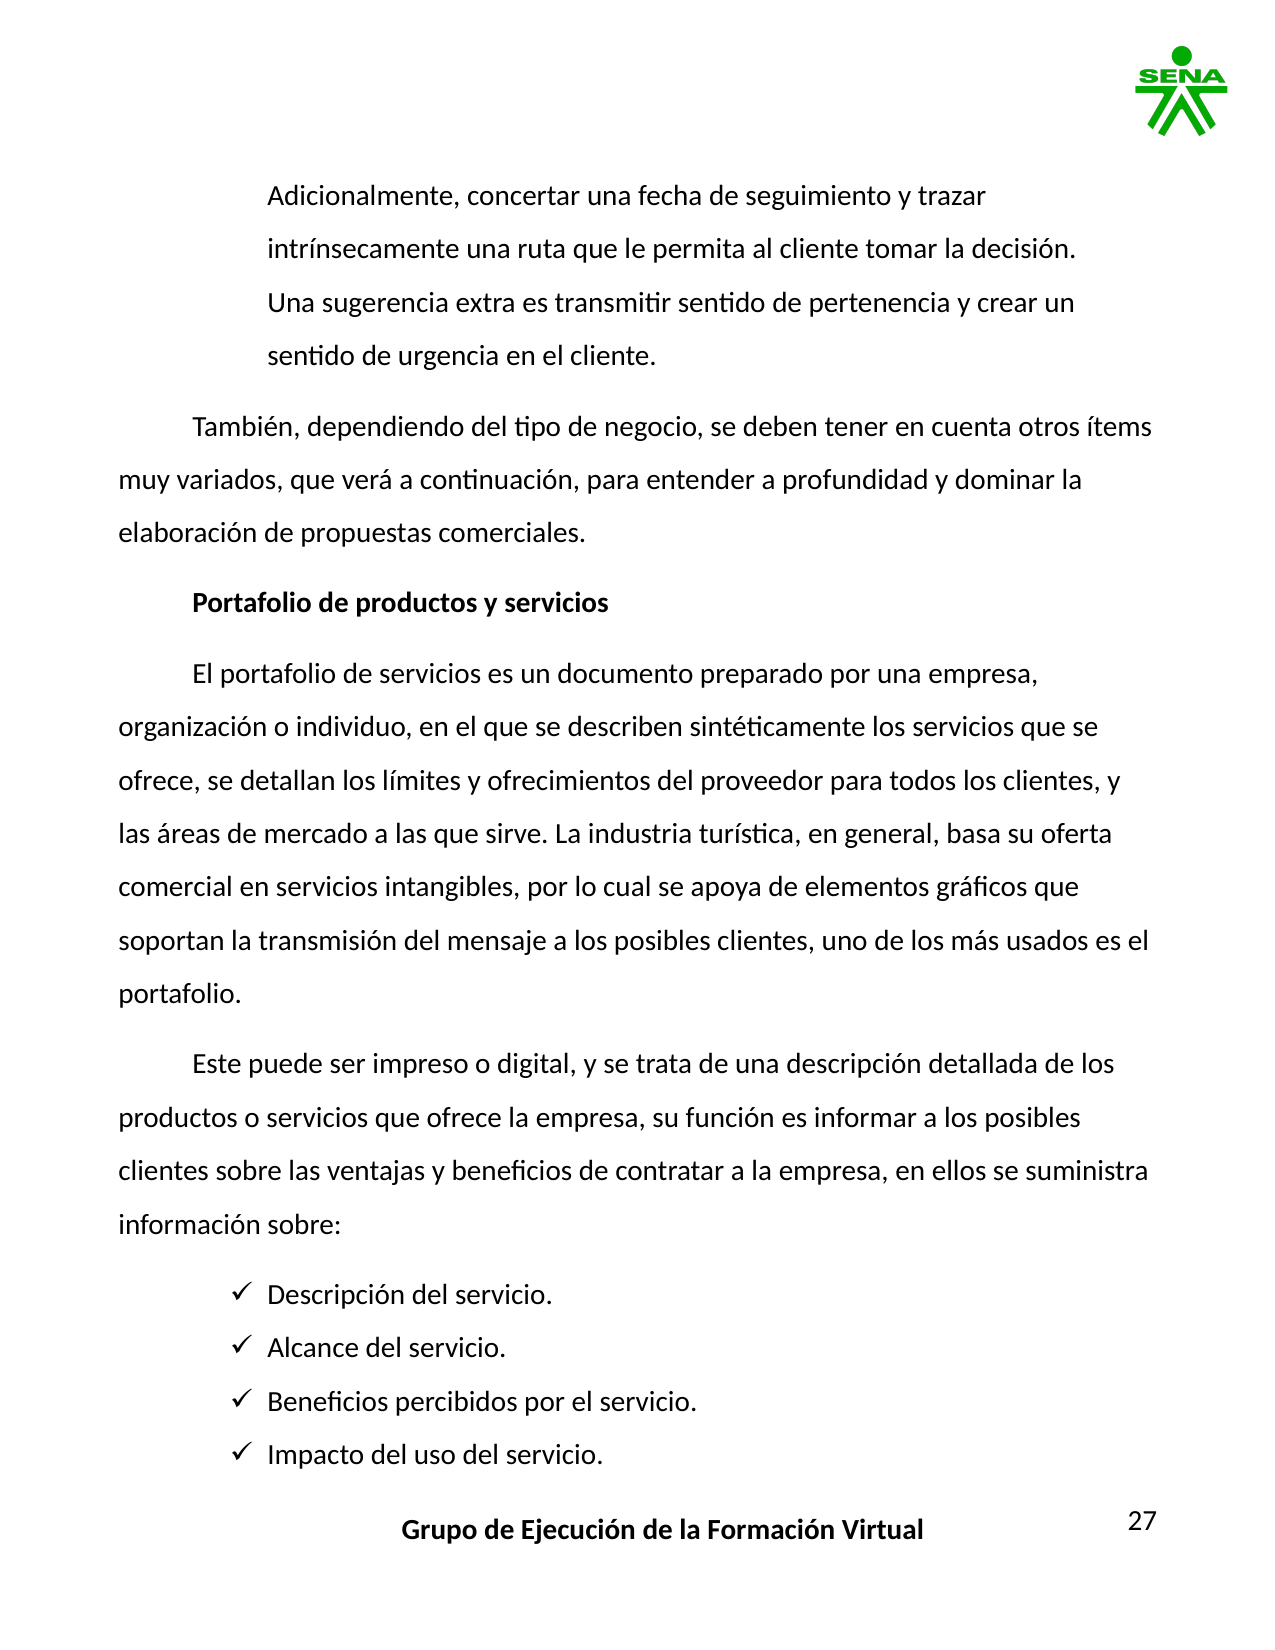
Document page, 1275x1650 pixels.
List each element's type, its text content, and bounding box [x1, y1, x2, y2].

list Descripción del servicio. [229, 1276, 1157, 1311]
picture [1135, 46, 1228, 136]
text Portafolio de productos y servicios [118, 584, 1157, 620]
list Una sugerencia extra es transmitir sentido de pertenencia y crear un sentido de urgencia en el cliente. [267, 284, 1157, 373]
list Alcance del servicio. [229, 1329, 1157, 1365]
list Beneficios percibidos por el servicio. [229, 1383, 1157, 1418]
list Adicionalmente, concertar una fecha de seguimiento y trazar intrínsecamente una ruta que le permita al cliente tomar la decisión. [267, 177, 1157, 266]
list Impacto del uso del servicio. [229, 1436, 1157, 1472]
text El portafolio de servicios es un documento preparado por una empresa, organización o individuo, en el que se describen sintéticamente los servicios que se ofrece, se detallan los límites y ofrecimientos del proveedor para todos los clientes, y las áreas de mercado a las que sirve. La industria turística, en general, basa su oferta comercial en servicios intangibles, por lo cual se apoya de elementos gráficos que soportan la transmisión del mensaje a los posibles clientes, uno de los más usados es el portafolio. [118, 655, 1157, 1011]
text También, dependiendo del tipo de negocio, se deben tener en cuenta otros ítems muy variados, que verá a continuación, para entender a profundidad y dominar la elaboración de propuestas comerciales. [118, 408, 1157, 550]
